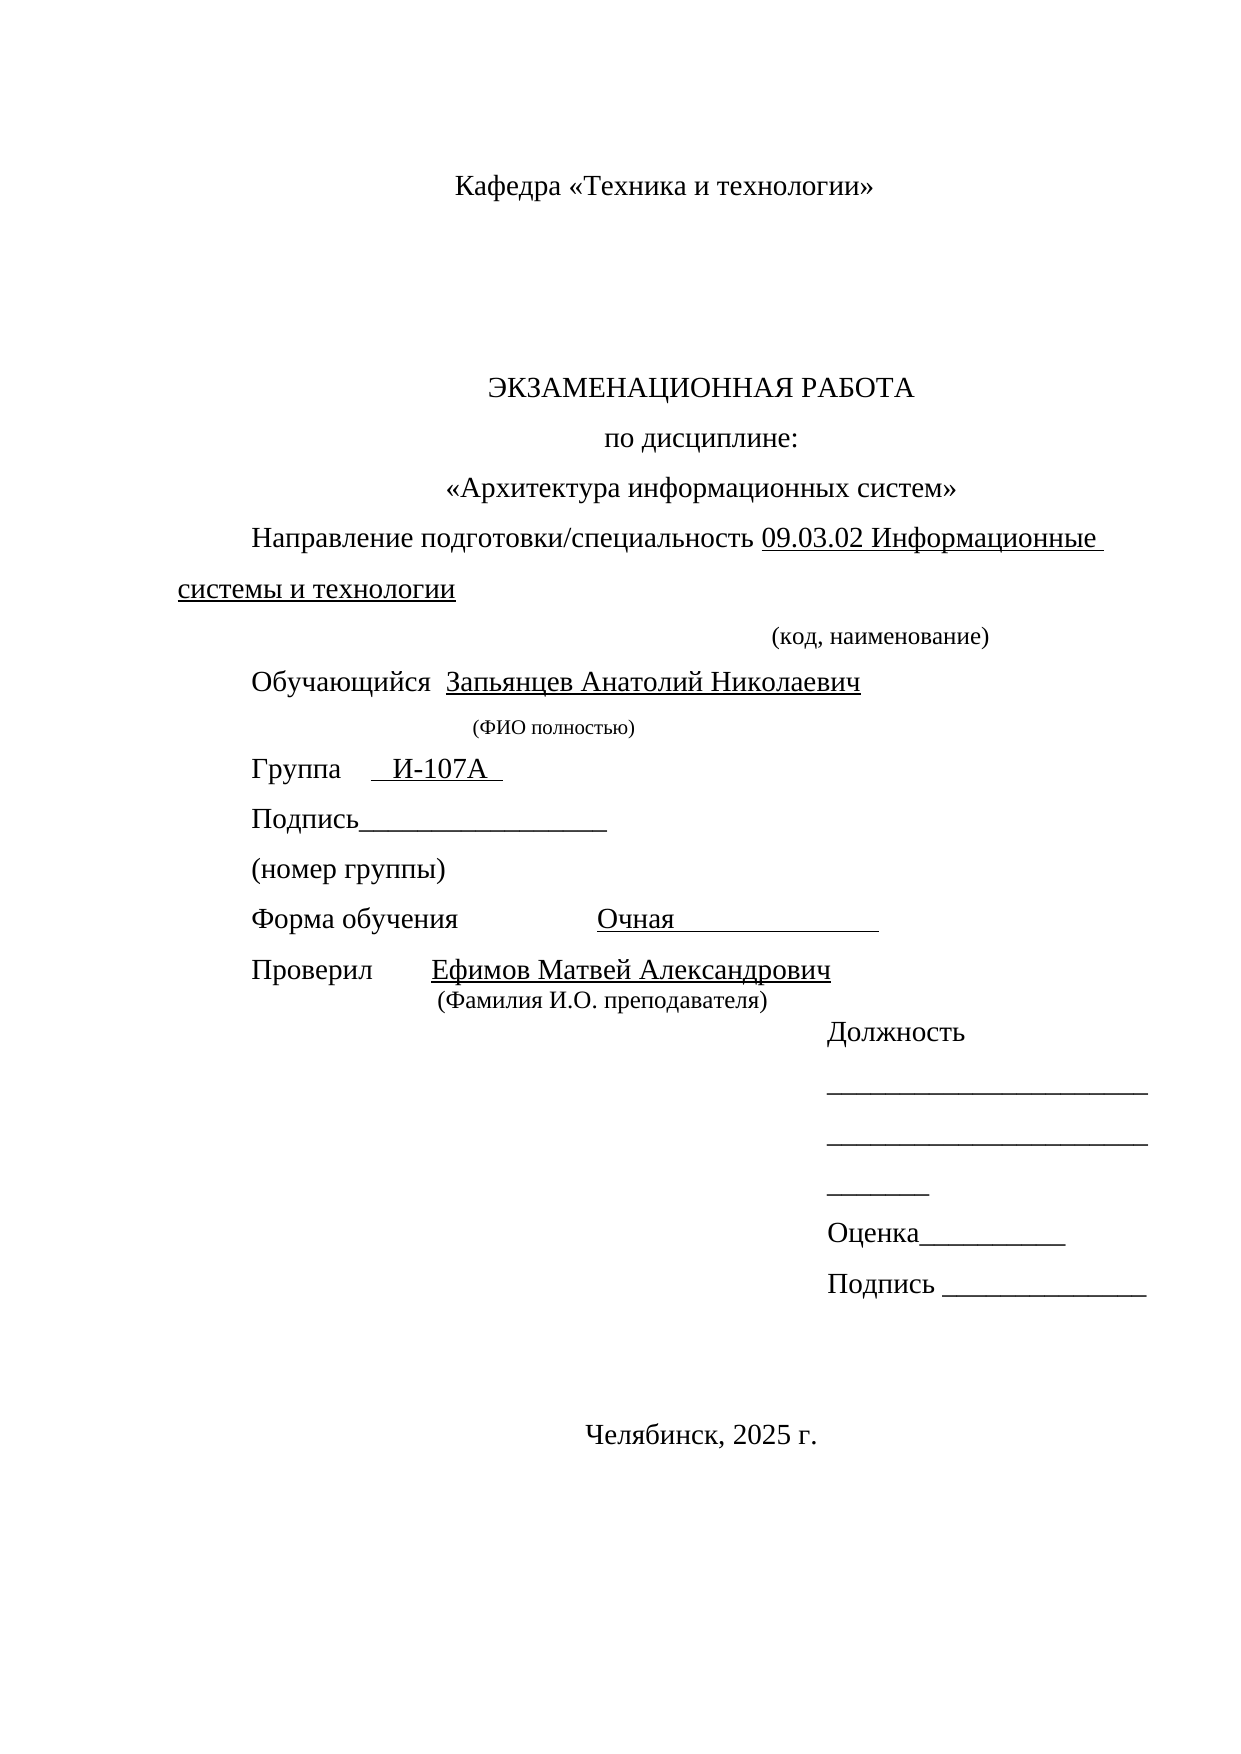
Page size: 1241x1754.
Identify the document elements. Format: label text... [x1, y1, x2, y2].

text (Фамилия И.О. преподавателя) [177, 986, 768, 1014]
text Группа И-107А Подпись_________________ [177, 751, 1152, 834]
text Подпись ______________ [797, 1266, 1152, 1299]
text «Архитектура информационных систем» [177, 470, 1152, 504]
text Кафедра «Техника и технологии» [177, 118, 1152, 202]
text Направление подготовки/специальность 09.03.02 Информационные системы и технологии [177, 521, 1152, 604]
text ЭКЗАМЕНАЦИОННАЯ РАБОТА [177, 370, 1152, 403]
text по дисциплине: [177, 420, 1152, 453]
text (код, наименование) [177, 621, 989, 650]
text Челябинск, 2025 г. [177, 1417, 1152, 1450]
text Оценка__________ [753, 1216, 1152, 1249]
text Должность ___________________________________________________ [827, 1014, 1152, 1199]
text (ФИО полностью) [177, 715, 635, 739]
text Проверил Ефимов Матвей Александрович [177, 952, 1152, 986]
text Обучающийся Запьянцев Анатолий Николаевич [177, 664, 1152, 698]
text (номер группы) [177, 851, 1152, 885]
text Форма обучения Очная [177, 902, 1152, 935]
